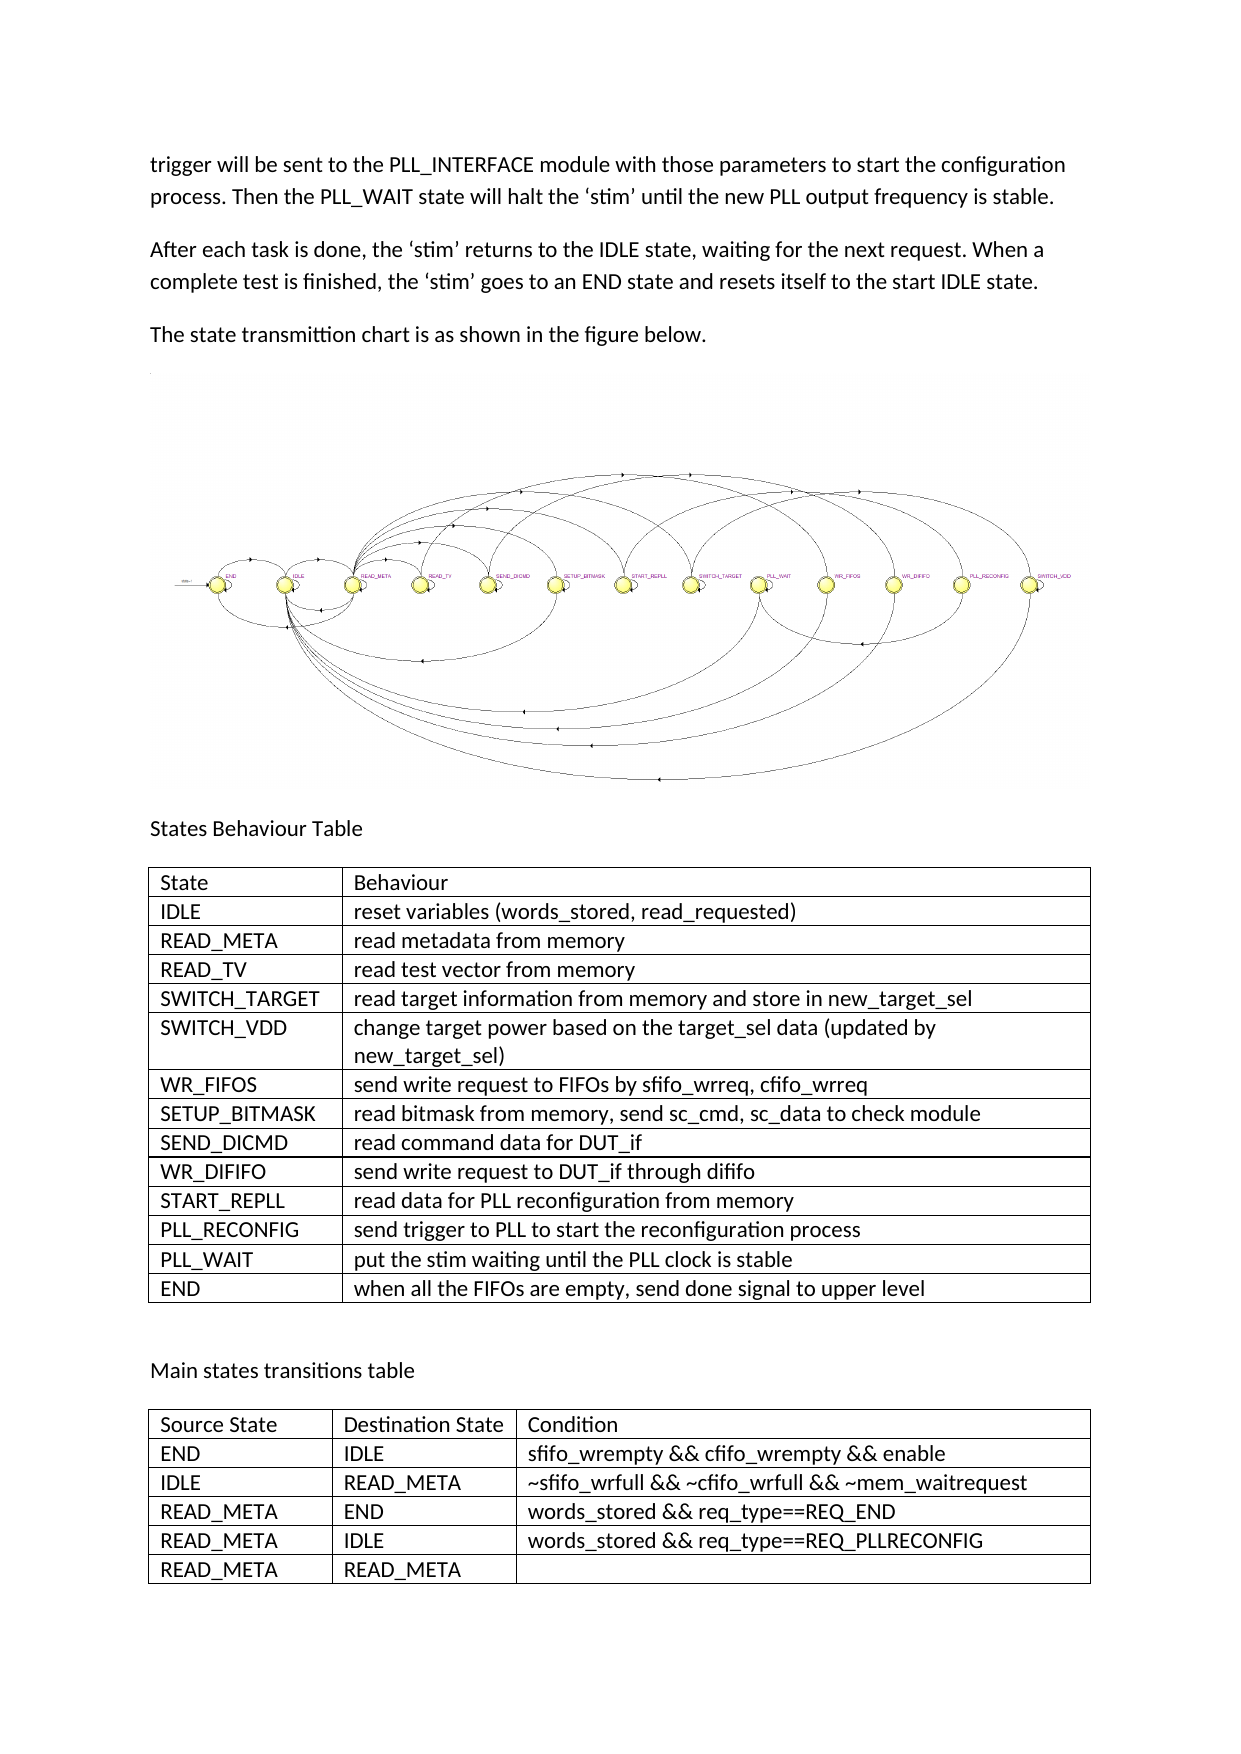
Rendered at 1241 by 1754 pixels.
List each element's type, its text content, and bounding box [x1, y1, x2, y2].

table_cell send write request to FIFOs by sfifo_wrreq, cfifo_wrreq [343, 1070, 1090, 1098]
text The state transmittion chart is as shown in the figure below. [150, 320, 1090, 348]
table_cell read target information from memory and store in new_target_sel [343, 984, 1090, 1012]
table_cell read metadata from memory [343, 926, 1090, 954]
table_cell SEND_DICMD [149, 1129, 342, 1156]
table_cell send trigger to PLL to start the reconfiguration process [343, 1216, 1090, 1244]
table_cell IDLE [149, 897, 342, 925]
table_cell SETUP_BITMASK [149, 1099, 342, 1127]
table_header Destination State [333, 1410, 516, 1438]
table_cell READ_META [149, 926, 342, 954]
table_cell read test vector from memory [343, 955, 1090, 983]
table_header Source State [149, 1410, 332, 1438]
table_cell read command data for DUT_if [343, 1129, 1090, 1156]
table_cell READ_META [149, 1555, 332, 1583]
table_cell READ_META [149, 1497, 332, 1525]
text Main states transitions table [150, 1356, 1090, 1384]
table_cell READ_TV [149, 955, 342, 983]
picture [150, 373, 1091, 789]
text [150, 150, 1090, 210]
table_cell READ_META [333, 1555, 516, 1583]
table_cell put the stim waiting until the PLL clock is stable [343, 1245, 1090, 1273]
table_cell PLL_RECONFIG [149, 1216, 342, 1244]
table_cell READ_META [149, 1526, 332, 1554]
table_cell read data for PLL reconfiguration from memory [343, 1187, 1090, 1214]
table_cell END [333, 1497, 516, 1525]
table_cell read bitmask from memory, send sc_cmd, sc_data to check module [343, 1099, 1090, 1127]
table_cell END [149, 1439, 332, 1467]
table_cell READ_META [333, 1468, 516, 1496]
table_header Behaviour [343, 868, 1090, 896]
table_cell ~sfifo_wrfull && ~cfifo_wrfull && ~mem_waitrequest [517, 1468, 1090, 1496]
table_cell reset variables (words_stored, read_requested) [343, 897, 1090, 925]
table_cell WR_FIFOS [149, 1070, 342, 1098]
table_cell change target power based on the target_sel data (updated by new_target_sel) [343, 1013, 1090, 1069]
table_cell IDLE [333, 1439, 516, 1467]
table_cell send write request to DUT_if through dififo [343, 1158, 1090, 1186]
table_cell [517, 1555, 1090, 1583]
table_cell sfifo_wrempty && cfifo_wrempty && enable [517, 1439, 1090, 1467]
table_cell PLL_WAIT [149, 1245, 342, 1273]
table_cell words_stored && req_type==REQ_END [517, 1497, 1090, 1525]
table_cell END [149, 1274, 342, 1302]
table_cell IDLE [333, 1526, 516, 1554]
table_header Condition [517, 1410, 1090, 1438]
text After each task is done, the ‘stim’ returns to the IDLE state, waiting for the next request. When a complete test is finished, the ‘stim’ goes to an END state and resets itself to the start IDLE state. [150, 235, 1090, 295]
table_header State [149, 868, 342, 896]
table_cell SWITCH_TARGET [149, 984, 342, 1012]
table_cell IDLE [149, 1468, 332, 1496]
table_cell when all the FIFOs are empty, send done signal to upper level [343, 1274, 1090, 1302]
table_cell words_stored && req_type==REQ_PLLRECONFIG [517, 1526, 1090, 1554]
table_cell SWITCH_VDD [149, 1013, 342, 1069]
table_cell START_REPLL [149, 1187, 342, 1214]
table_cell WR_DIFIFO [149, 1158, 342, 1186]
text States Behaviour Table [150, 814, 1090, 842]
